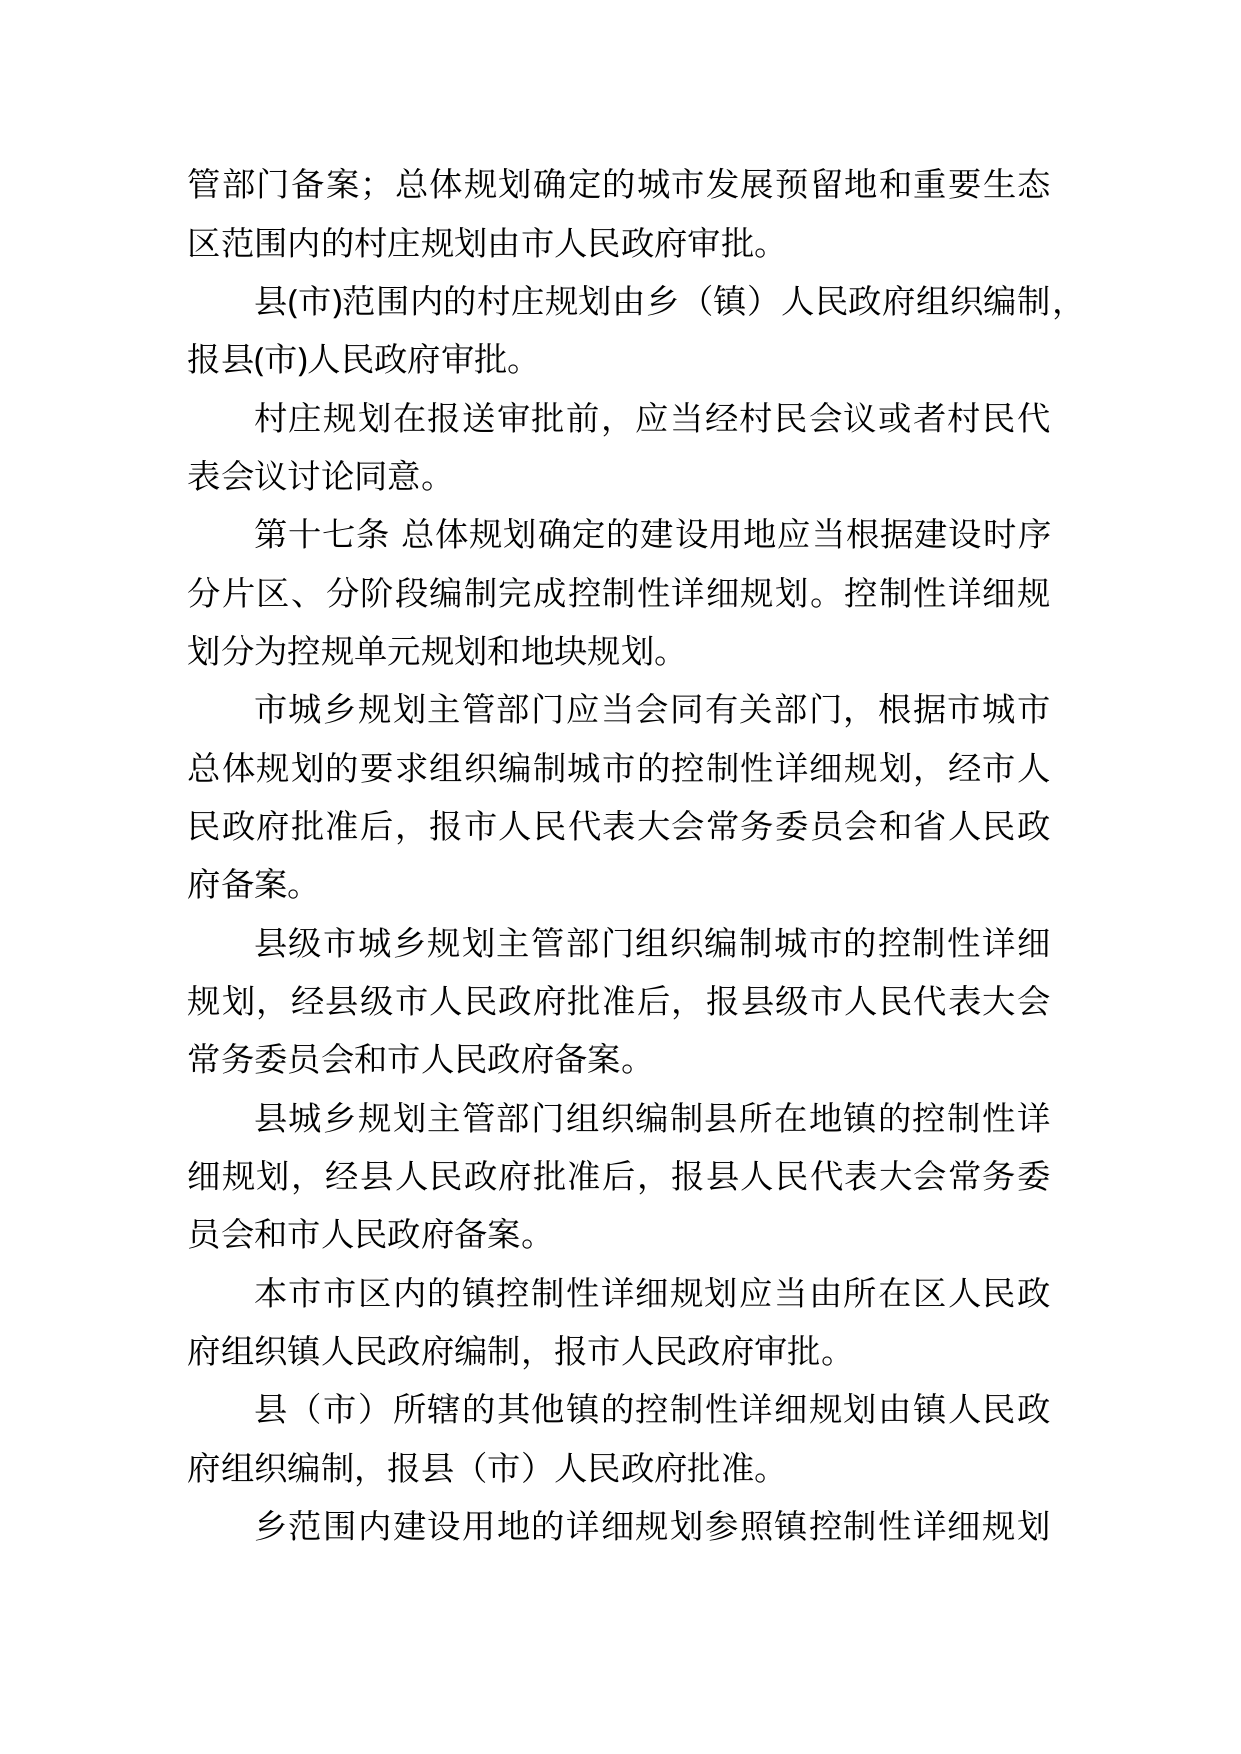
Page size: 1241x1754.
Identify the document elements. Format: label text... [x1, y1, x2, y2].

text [187, 150, 1053, 267]
text 市城乡规划主管部门应当会同有关部门，根据市城市总体规划的要求组织编制城市的控制性详细规划，经市人民政府批准后，报市人民代表大会常务委员会和省人民政府备案。 [187, 675, 1053, 908]
text 县级市城乡规划主管部门组织编制城市的控制性详细规划，经县级市人民政府批准后，报县级市人民代表大会常务委员会和市人民政府备案。 [187, 908, 1053, 1083]
text 县(市)范围内的村庄规划由乡（镇）人民政府组织编制，报县(市)人民政府审批。 [187, 267, 1053, 383]
text 第十七条 总体规划确定的建设用地应当根据建设时序分片区、分阶段编制完成控制性详细规划。控制性详细规划分为控规单元规划和地块规划。 [187, 500, 1053, 675]
text 村庄规划在报送审批前，应当经村民会议或者村民代表会议讨论同意。 [187, 383, 1053, 500]
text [187, 1492, 1053, 1550]
text 本市市区内的镇控制性详细规划应当由所在区人民政府组织镇人民政府编制，报市人民政府审批。 [187, 1258, 1053, 1375]
text 县城乡规划主管部门组织编制县所在地镇的控制性详细规划，经县人民政府批准后，报县人民代表大会常务委员会和市人民政府备案。 [187, 1083, 1053, 1258]
text 县（市）所辖的其他镇的控制性详细规划由镇人民政府组织编制，报县（市）人民政府批准。 [187, 1375, 1053, 1492]
